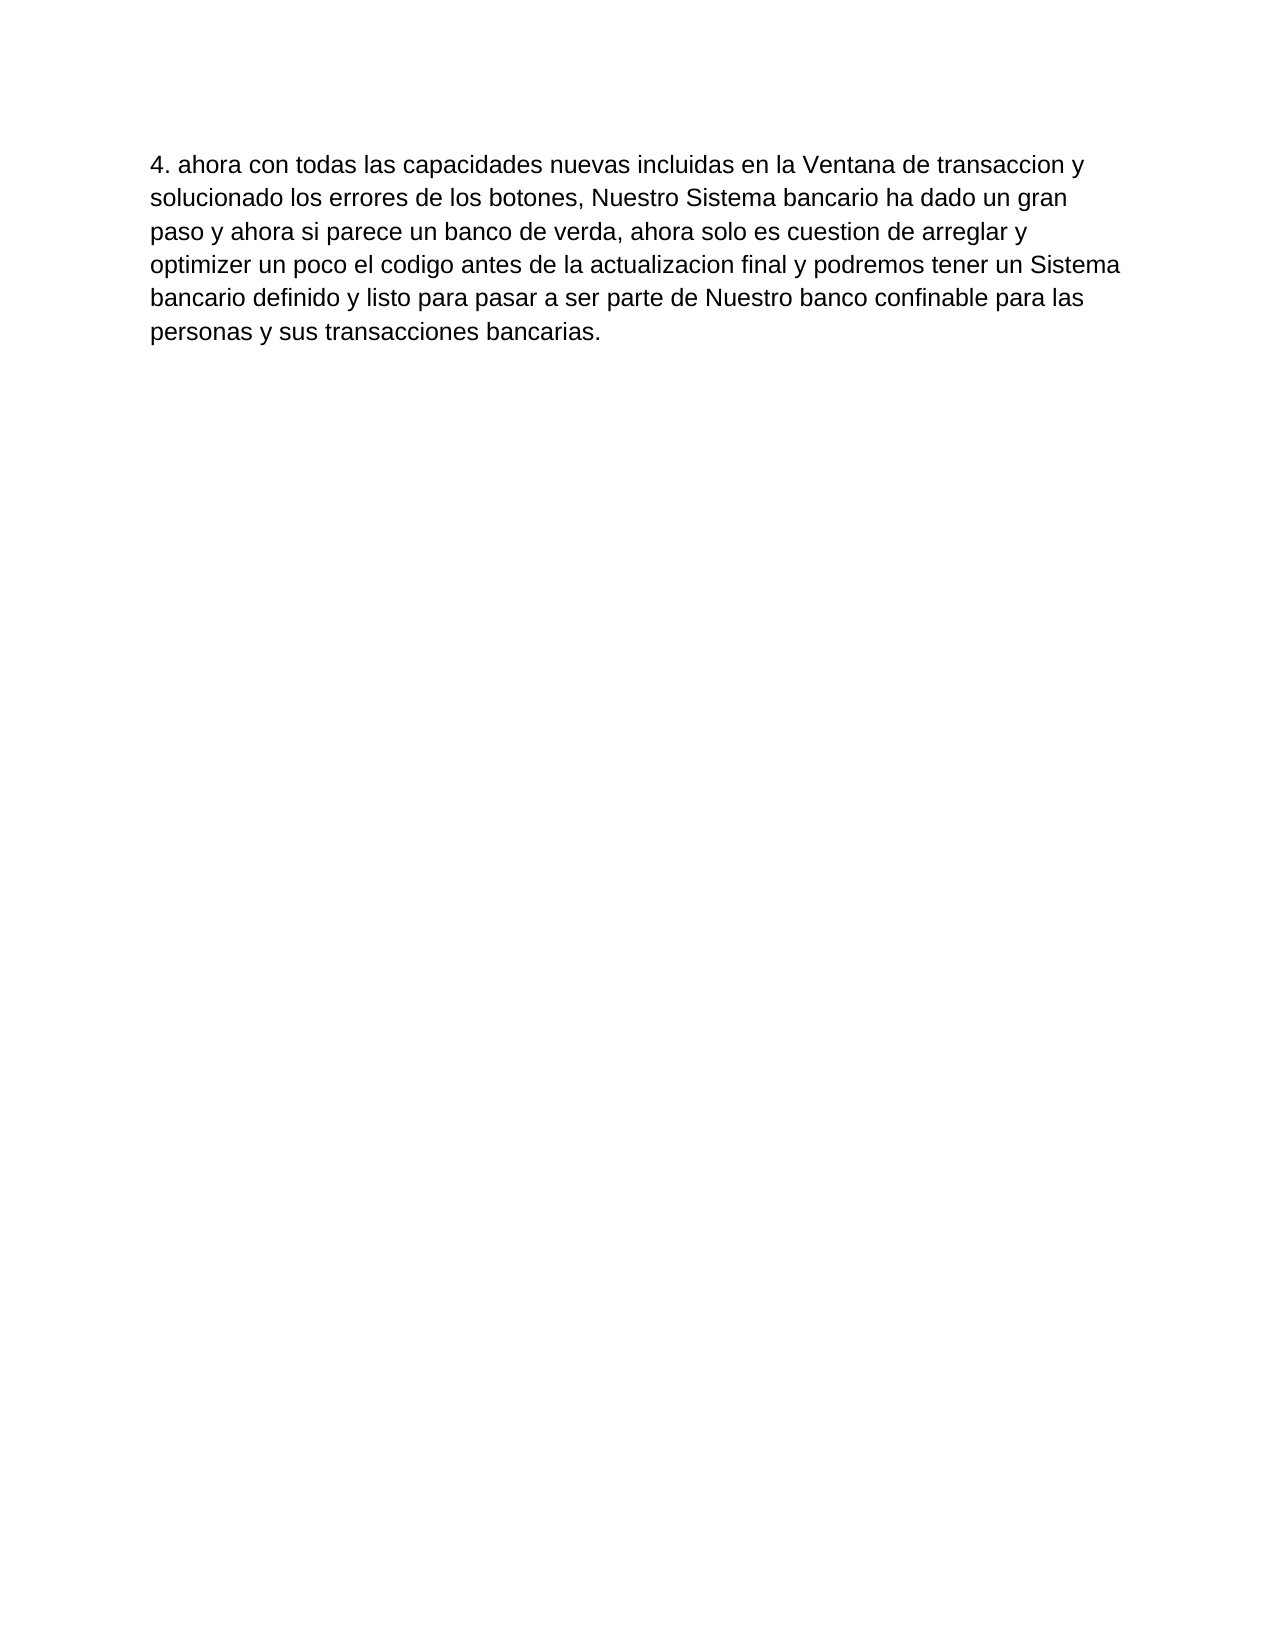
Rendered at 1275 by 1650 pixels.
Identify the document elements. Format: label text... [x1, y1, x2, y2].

text 4. ahora con todas las capacidades nuevas incluidas en la Ventana de transaccion y solucionado los errores de los botones, Nuestro Sistema bancario ha dado un gran paso y ahora si parece un banco de verda, ahora solo es cuestion de arreglar y optimizer un poco el codigo antes de la actualizacion final y podremos tener un Sistema bancario definido y listo para pasar a ser parte de Nuestro banco confinable para las personas y sus transacciones bancarias. [150, 150, 1125, 345]
